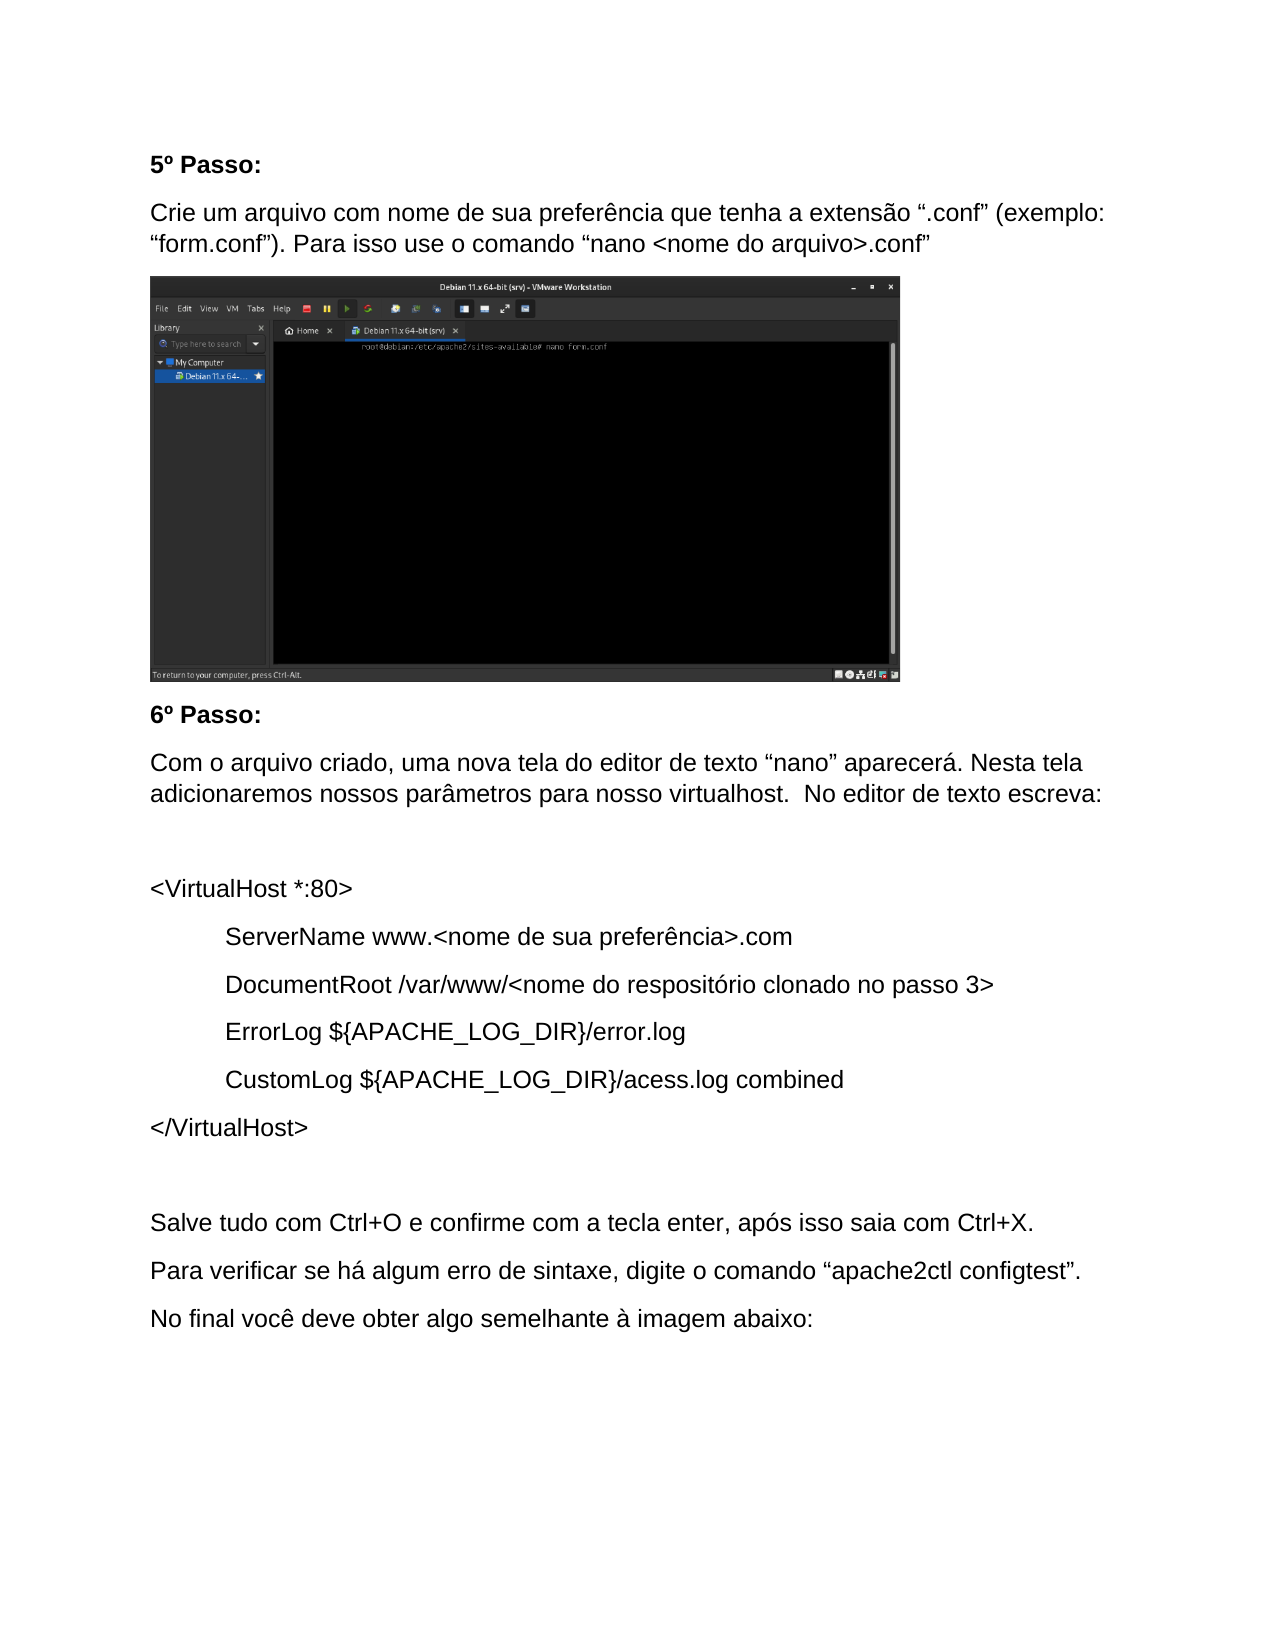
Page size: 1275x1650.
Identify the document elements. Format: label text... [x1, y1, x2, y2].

text DocumentRoot /var/www/<nome do respositório clonado no passo 3> [225, 969, 1125, 998]
text Crie um arquivo com nome de sua preferência que tenha a extensão “.conf” (exemplo: “form.conf”). Para isso use o comando “nano <nome do arquivo>.conf” [150, 198, 1125, 257]
text CustomLog ${APACHE_LOG_DIR}/acess.log combined [225, 1065, 1125, 1094]
text No final você deve obter algo semelhante à imagem abaixo: [150, 1303, 1125, 1332]
text ServerName www.<nome de sua preferência>.com [225, 922, 1125, 951]
text Salve tudo com Ctrl+O e confirme com a tecla enter, após isso saia com Ctrl+X. [150, 1208, 1125, 1237]
text <VirtualHost *:80> [150, 874, 1125, 903]
text Com o arquivo criado, uma nova tela do editor de texto “nano” aparecerá. Nesta tela adicionaremos nossos parâmetros para nosso virtualhost. No editor de texto escreva: [150, 748, 1125, 807]
text 6º Passo: [150, 700, 1125, 729]
text </VirtualHost> [150, 1113, 1125, 1141]
text Para verificar se há algum erro de sintaxe, digite o comando “apache2ctl configtest”. [150, 1256, 1125, 1284]
picture [150, 276, 901, 682]
text ErrorLog ${APACHE_LOG_DIR}/error.log [225, 1017, 1125, 1046]
text 5º Passo: [150, 150, 1125, 179]
